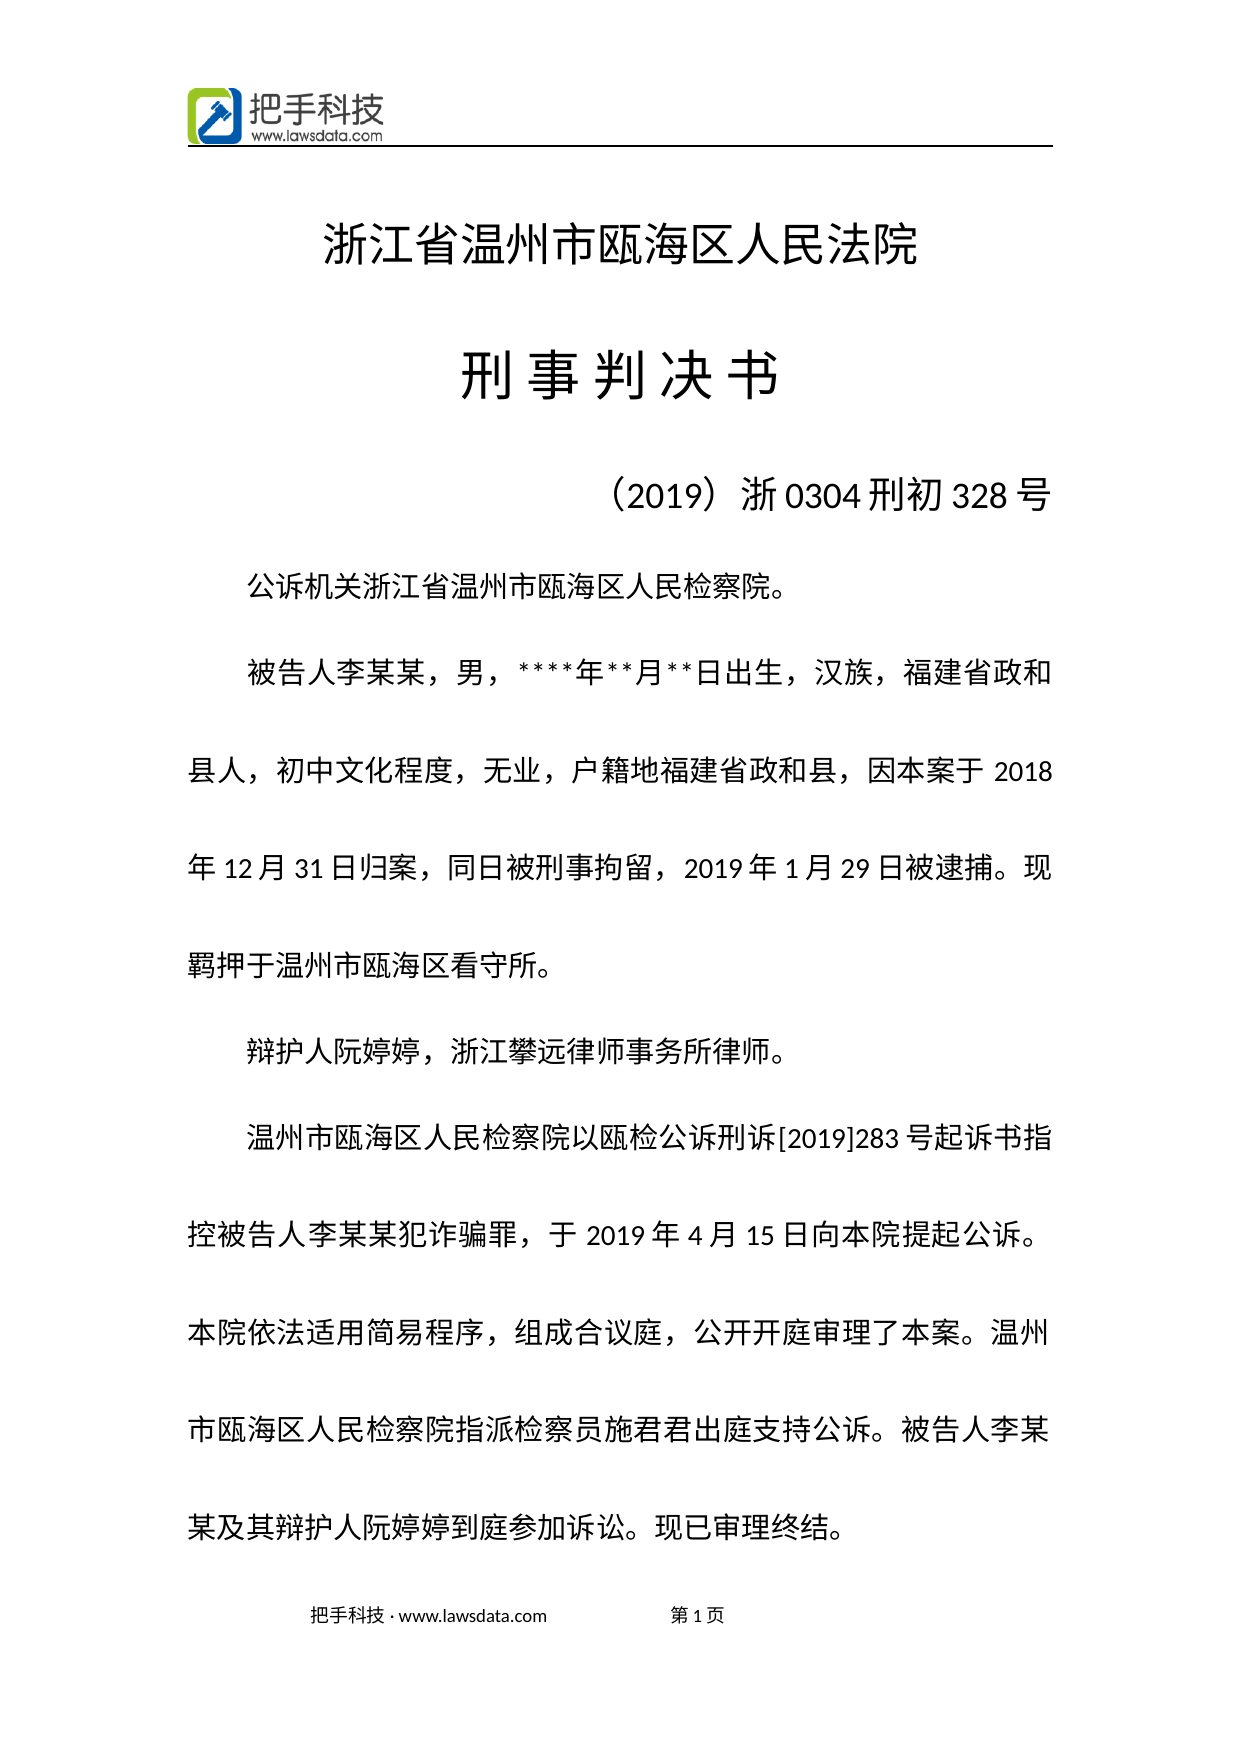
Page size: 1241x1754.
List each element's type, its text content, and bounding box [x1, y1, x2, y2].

text 辩护人阮婷婷，浙江攀远律师事务所律师。 [187, 1017, 1053, 1082]
picture [187, 88, 384, 144]
text 温州市瓯海区人民检察院以瓯检公诉刑诉[2019]283号起诉书指控被告人李某某犯诈骗罪，于2019年4月15日向本院提起公诉。本院依法适用简易程序，组成合议庭，公开开庭审理了本案。温州市瓯海区人民检察院指派检察员施君君出庭支持公诉。被告人李某某及其辩护人阮婷婷到庭参加诉讼。现已审理终结。 [187, 1103, 1053, 1558]
text 公诉机关浙江省温州市瓯海区人民检察院。 [187, 552, 1053, 617]
text 浙江省温州市瓯海区人民法院 [187, 193, 1053, 290]
text （2019）浙0304刑初328号 [187, 460, 1053, 525]
text 刑 事 判 决 书 [187, 323, 1053, 421]
text 被告人李某某，男，****年**月**日出生，汉族，福建省政和县人，初中文化程度，无业，户籍地福建省政和县，因本案于2018年12月31日归案，同日被刑事拘留，2019年1月29日被逮捕。现羁押于温州市瓯海区看守所。 [187, 638, 1053, 996]
